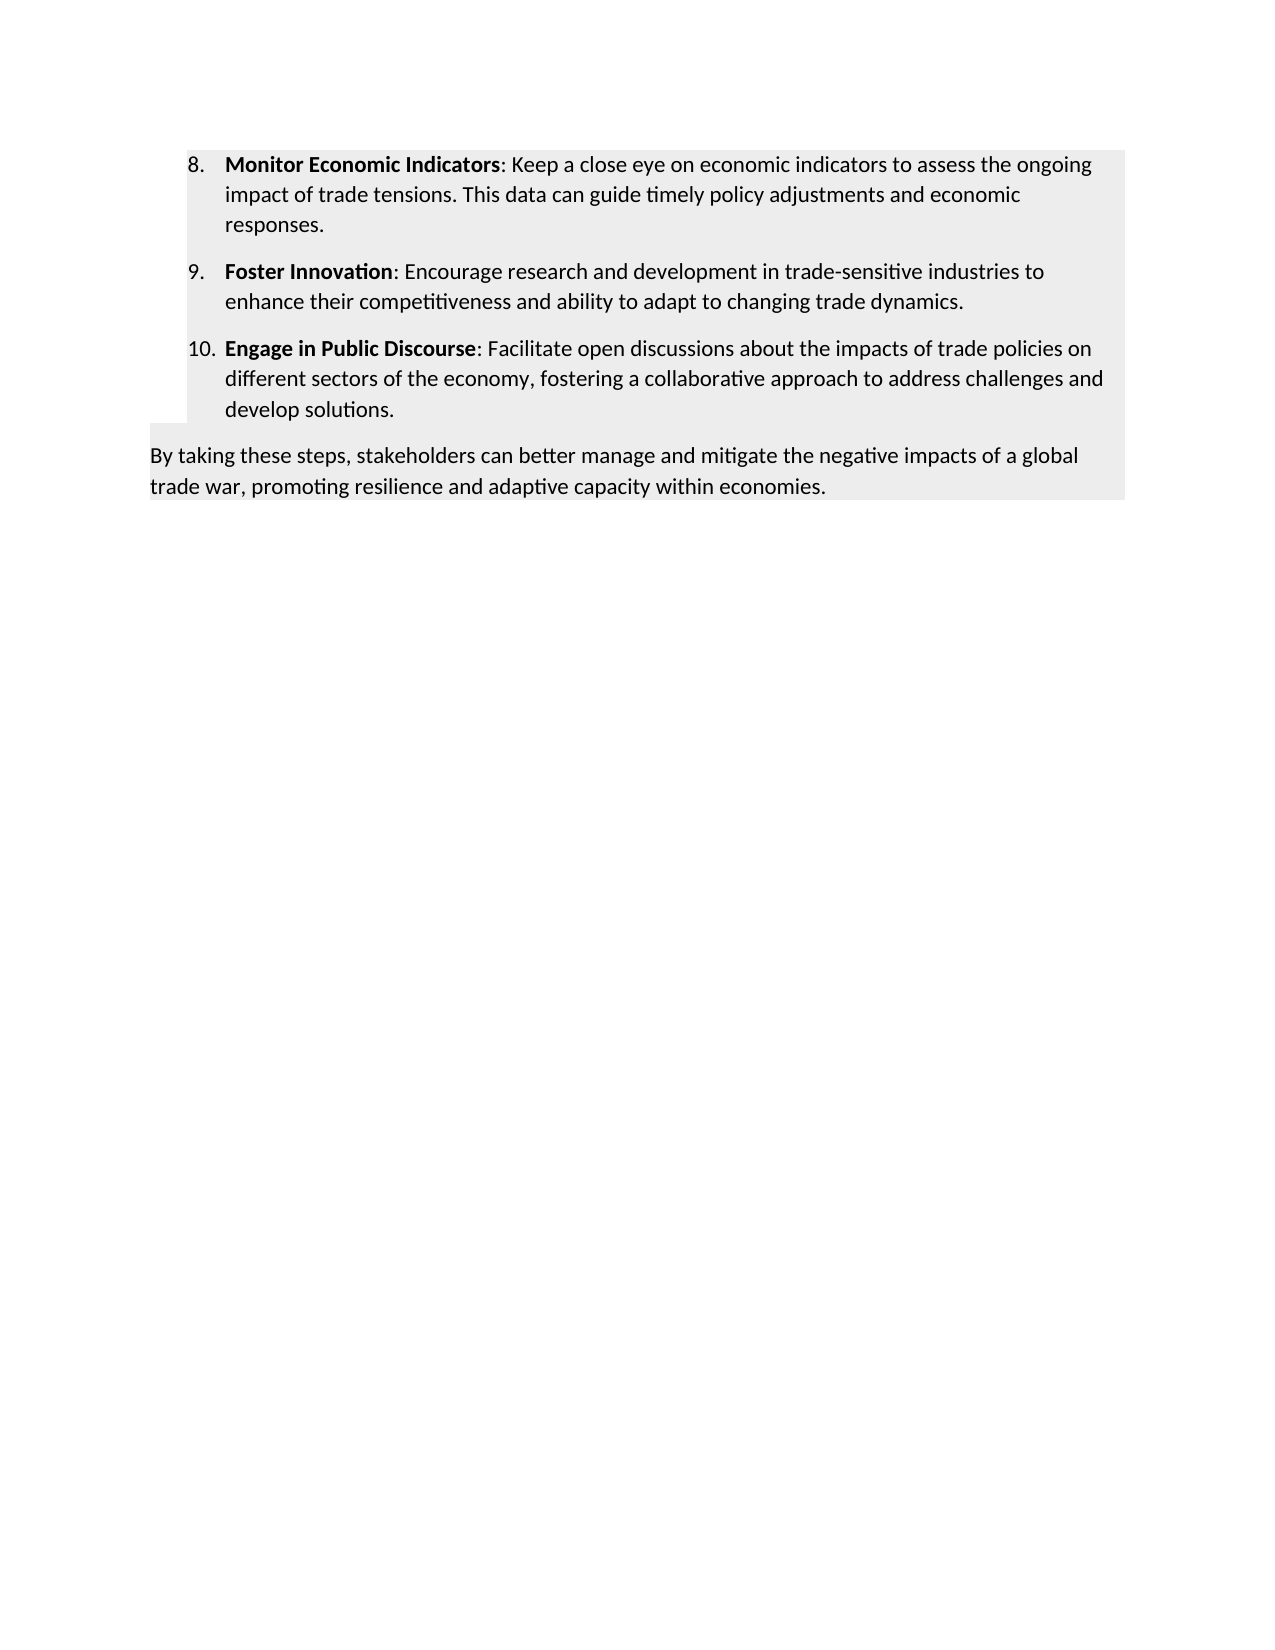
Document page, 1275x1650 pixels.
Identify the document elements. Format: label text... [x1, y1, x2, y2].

text By taking these steps, stakeholders can better manage and mitigate the negative impacts of a global trade war, promoting resilience and adaptive capacity within economies. [150, 442, 1125, 500]
list Foster Innovation: Encourage research and development in trade-sensitive industries to enhance their competitiveness and ability to adapt to changing trade dynamics. [187, 257, 1125, 316]
list Engage in Public Discourse: Facilitate open discussions about the impacts of trade policies on different sectors of the economy, fostering a collaborative approach to address challenges and develop solutions. [187, 334, 1125, 423]
list Monitor Economic Indicators: Keep a close eye on economic indicators to assess the ongoing impact of trade tensions. This data can guide timely policy adjustments and economic responses. [187, 150, 1125, 238]
